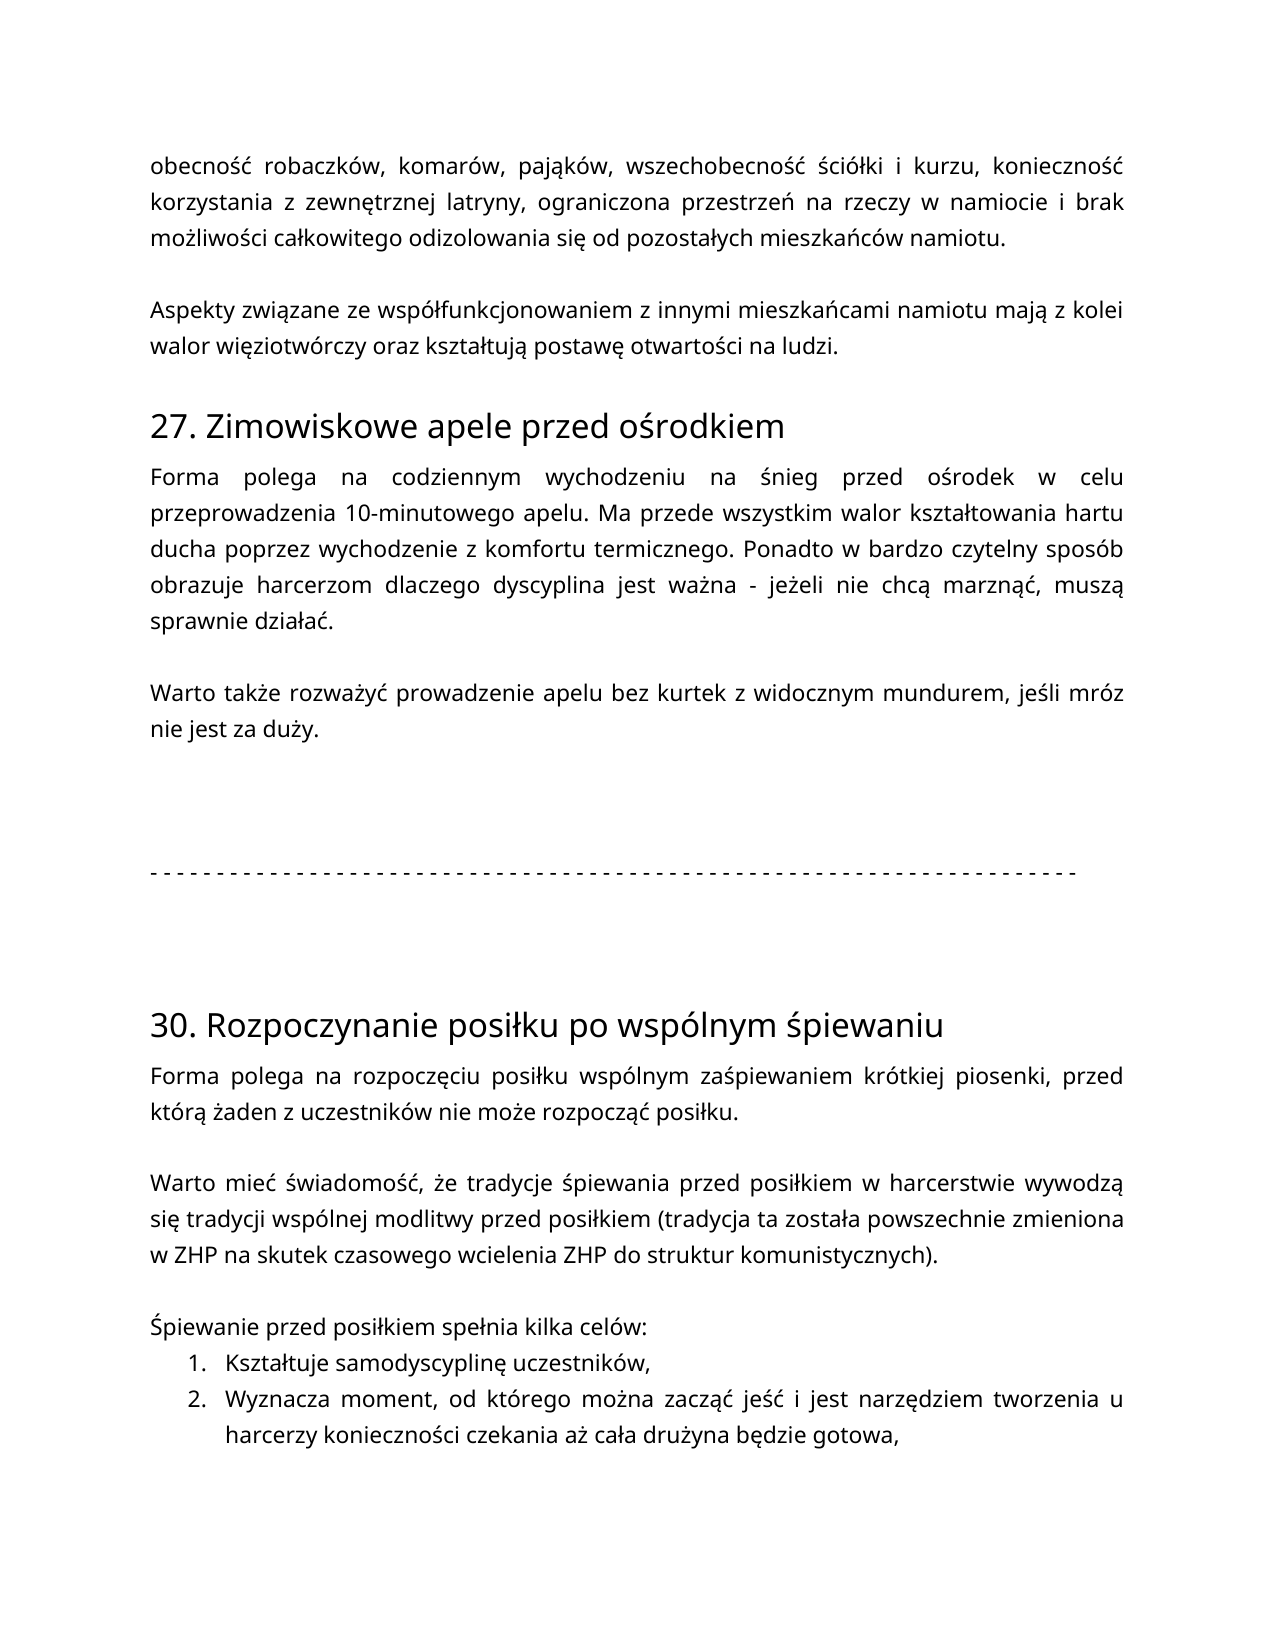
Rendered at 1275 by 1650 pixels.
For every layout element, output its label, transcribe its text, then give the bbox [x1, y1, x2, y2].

text - - - - - - - - - - - - - - - - - - - - - - - - - - - - - - - - - - - - - - - - - - - - - - - - - - - - - - - - - - - - - - - - - - - - - - [150, 856, 1125, 888]
text Śpiewanie przed posiłkiem spełnia kilka celów: [150, 1311, 1125, 1342]
text Forma polega na rozpoczęciu posiłku wspólnym zaśpiewaniem krótkiej piosenki, przed którą żaden z uczestników nie może rozpocząć posiłku. [150, 1059, 1125, 1127]
list Wyznacza moment, od którego można zacząć jeść i jest narzędziem tworzenia u harcerzy konieczności czekania aż cała drużyna będzie gotowa, [187, 1383, 1125, 1450]
text Aspekty związane ze współfunkcjonowaniem z innymi mieszkańcami namiotu mają z kolei walor więziotwórczy oraz kształtują postawę otwartości na ludzi. [150, 294, 1125, 361]
subtitle 30. Rozpoczynanie posiłku po wspólnym śpiewaniu [150, 1002, 1125, 1047]
text Forma polega na codziennym wychodzeniu na śnieg przed ośrodek w celu przeprowadzenia 10-minutowego apelu. Ma przede wszystkim walor kształtowania hartu ducha poprzez wychodzenie z komfortu termicznego. Ponadto w bardzo czytelny sposób obrazuje harcerzom dlaczego dyscyplina jest ważna - jeżeli nie chcą marznąć, muszą sprawnie działać. [150, 461, 1125, 636]
subtitle 27. Zimowiskowe apele przed ośrodkiem [150, 403, 1125, 448]
text Warto także rozważyć prowadzenie apelu bez kurtek z widocznym mundurem, jeśli mróz nie jest za duży. [150, 677, 1125, 744]
text Warto mieć świadomość, że tradycje śpiewania przed posiłkiem w harcerstwie wywodzą się tradycji wspólnej modlitwy przed posiłkiem (tradycja ta została powszechnie zmieniona w ZHP na skutek czasowego wcielenia ZHP do struktur komunistycznych). [150, 1167, 1125, 1271]
list Kształtuje samodyscyplinę uczestników, [187, 1347, 1125, 1378]
